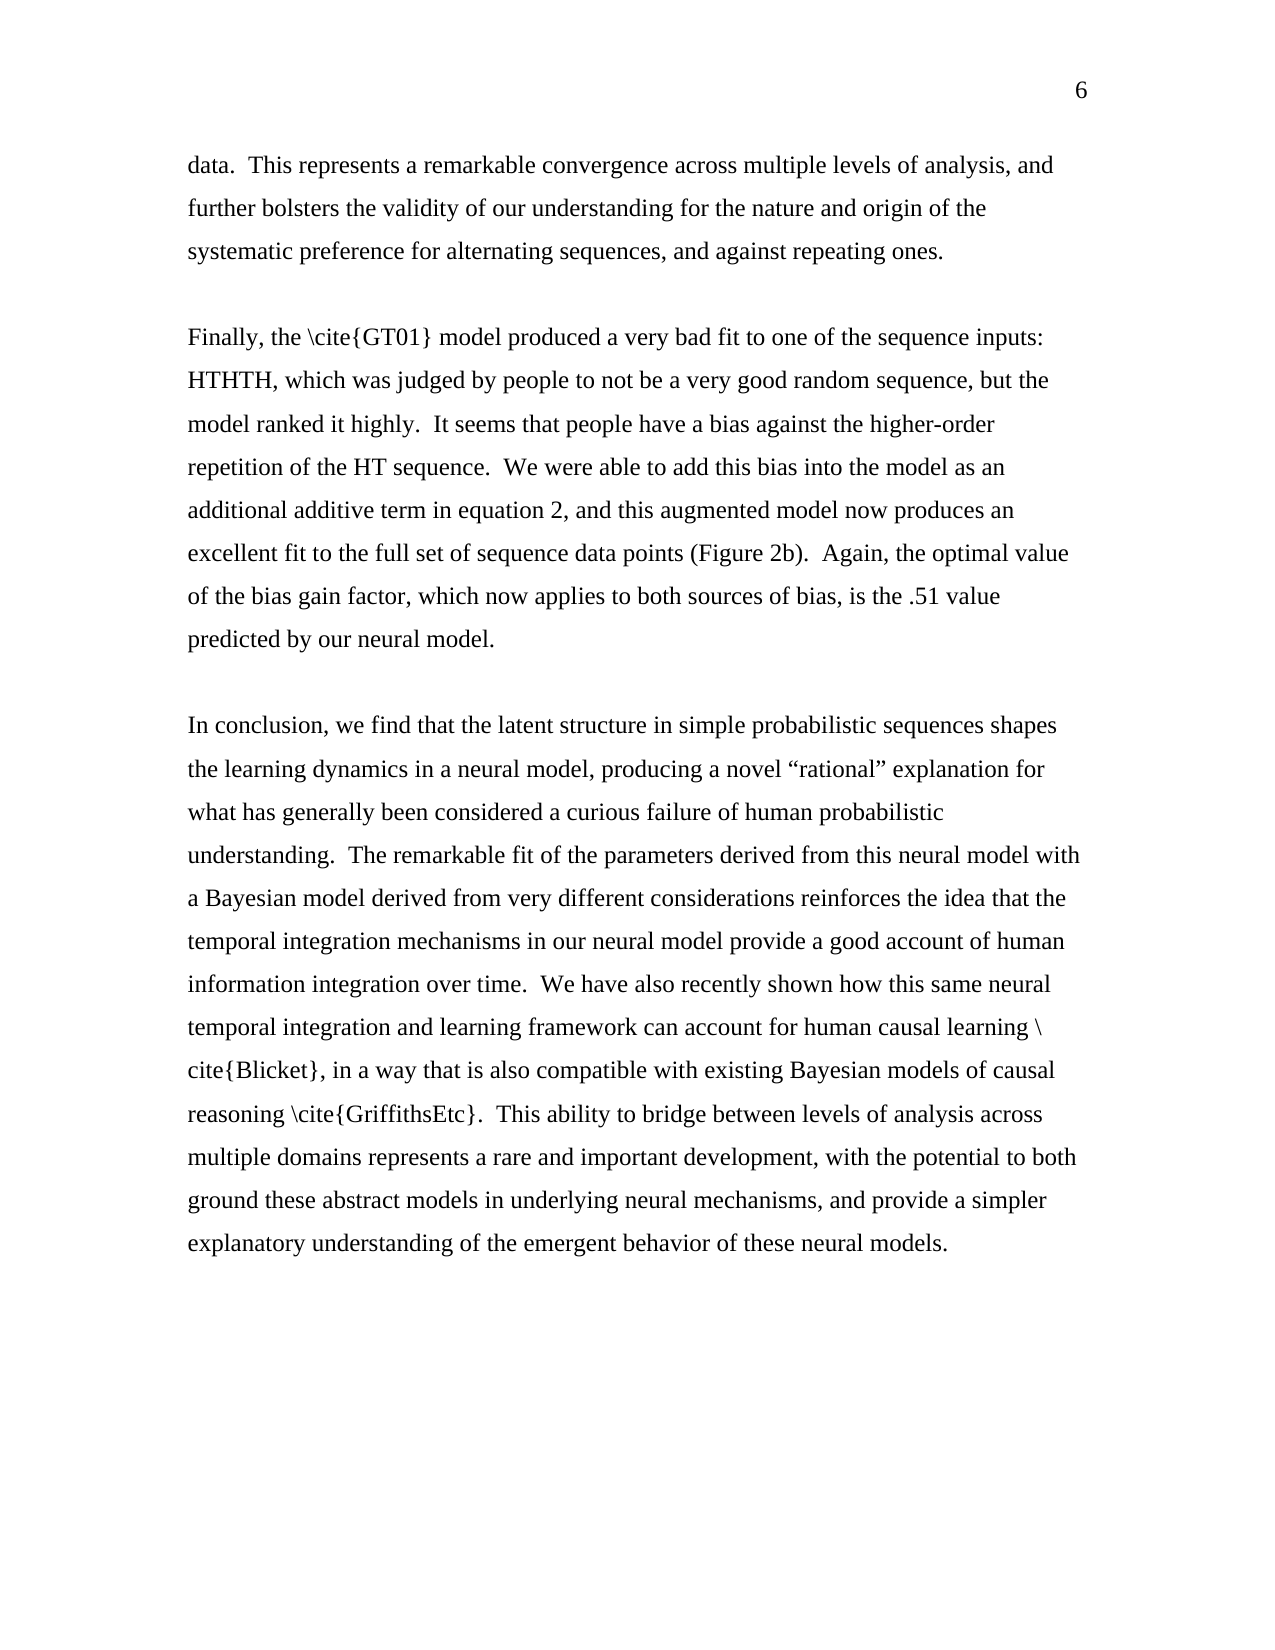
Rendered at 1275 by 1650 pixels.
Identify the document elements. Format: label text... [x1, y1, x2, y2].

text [187, 150, 1087, 265]
text Finally, the \cite{GT01} model produced a very bad fit to one of the sequence inputs: HTHTH, which was judged by people to not be a very good random sequence, but the model ranked it highly. It seems that people have a bias against the higher-order repetition of the HT sequence. We were able to add this bias into the model as an additional additive term in equation 2, and this augmented model now produces an excellent fit to the full set of sequence data points (Figure 2b). Again, the optimal value of the bias gain factor, which now applies to both sources of bias, is the .51 value predicted by our neural model. [187, 322, 1087, 653]
text In conclusion, we find that the latent structure in simple probabilistic sequences shapes the learning dynamics in a neural model, producing a novel “rational” explanation for what has generally been considered a curious failure of human probabilistic understanding. The remarkable fit of the parameters derived from this neural model with a Bayesian model derived from very different considerations reinforces the idea that the temporal integration mechanisms in our neural model provide a good account of human information integration over time. We have also recently shown how this same neural temporal integration and learning framework can account for human causal learning \cite{Blicket}, in a way that is also compatible with existing Bayesian models of causal reasoning \cite{GriffithsEtc}. This ability to bridge between levels of analysis across multiple domains represents a rare and important development, with the potential to both ground these abstract models in underlying neural mechanisms, and provide a simpler explanatory understanding of the emergent behavior of these neural models. [187, 711, 1087, 1257]
